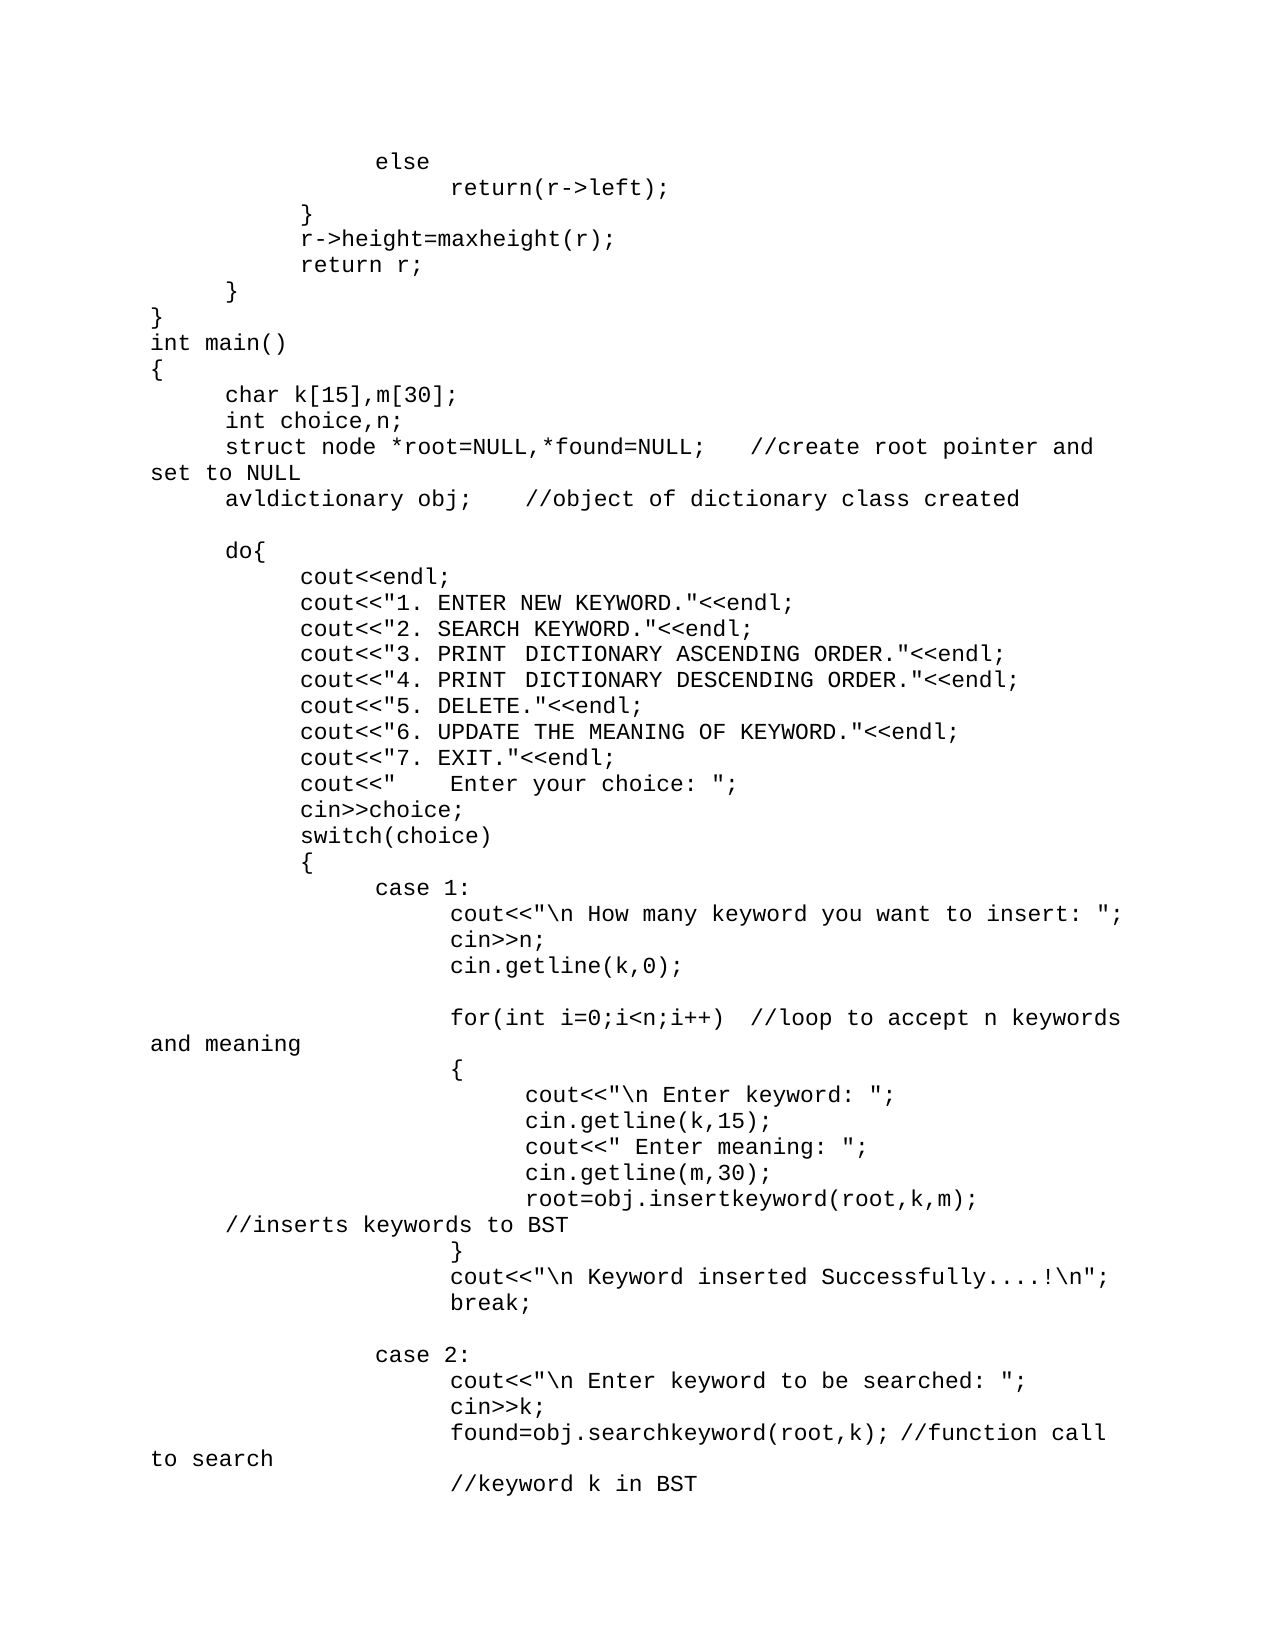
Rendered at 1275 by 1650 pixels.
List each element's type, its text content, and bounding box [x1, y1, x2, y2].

text cout<<"3. PRINT DICTIONARY ASCENDING ORDER."<<endl; [150, 643, 1125, 669]
text char k[15],m[30]; [150, 383, 1125, 409]
text cout<<"\n Enter keyword: "; [150, 1084, 1125, 1110]
text do{ [150, 539, 1125, 565]
text return r; [150, 254, 1125, 280]
text r->height=maxheight(r); [150, 228, 1125, 254]
text //keyword k in BST [150, 1473, 1125, 1499]
text break; [150, 1291, 1125, 1317]
text cout<<"6. UPDATE THE MEANING OF KEYWORD."<<endl; [150, 721, 1125, 747]
text } [150, 202, 1125, 228]
text { [150, 1058, 1125, 1084]
text for(int i=0;i<n;i++) //loop to accept n keywords and meaning [150, 1006, 1125, 1058]
text cout<<" Enter meaning: "; [150, 1136, 1125, 1162]
text cin.getline(k,0); [150, 954, 1125, 980]
text cin.getline(k,15); [150, 1110, 1125, 1136]
text cout<<"\n Enter keyword to be searched: "; [150, 1369, 1125, 1395]
text int choice,n; [150, 409, 1125, 435]
text cout<<"1. ENTER NEW KEYWORD."<<endl; [150, 591, 1125, 617]
text cout<<"7. EXIT."<<endl; [150, 747, 1125, 772]
text { [150, 357, 1125, 383]
text cin>>k; [150, 1395, 1125, 1421]
text } [150, 1239, 1125, 1265]
text case 1: [150, 876, 1125, 902]
text switch(choice) [150, 824, 1125, 850]
text cout<<"4. PRINT DICTIONARY DESCENDING ORDER."<<endl; [150, 669, 1125, 695]
text case 2: [150, 1343, 1125, 1369]
text cout<<" Enter your choice: "; [150, 772, 1125, 798]
text struct node *root=NULL,*found=NULL; //create root pointer and set to NULL [150, 435, 1125, 487]
text cout<<"2. SEARCH KEYWORD."<<endl; [150, 617, 1125, 643]
text avldictionary obj; //object of dictionary class created [150, 487, 1125, 513]
text } [150, 306, 1125, 332]
text found=obj.searchkeyword(root,k); //function call to search [150, 1421, 1125, 1473]
text return(r->left); [150, 176, 1125, 202]
text cin.getline(m,30); [150, 1162, 1125, 1187]
text else [150, 150, 1125, 176]
text cin>>choice; [150, 798, 1125, 824]
text cout<<endl; [150, 565, 1125, 591]
text cout<<"\n How many keyword you want to insert: "; [150, 902, 1125, 928]
text { [150, 850, 1125, 876]
text int main() [150, 332, 1125, 357]
text } [150, 280, 1125, 306]
text cin>>n; [150, 928, 1125, 954]
text root=obj.insertkeyword(root,k,m); //inserts keywords to BST [150, 1187, 1125, 1239]
text cout<<"\n Keyword inserted Successfully....!\n"; [150, 1265, 1125, 1291]
text cout<<"5. DELETE."<<endl; [150, 695, 1125, 721]
